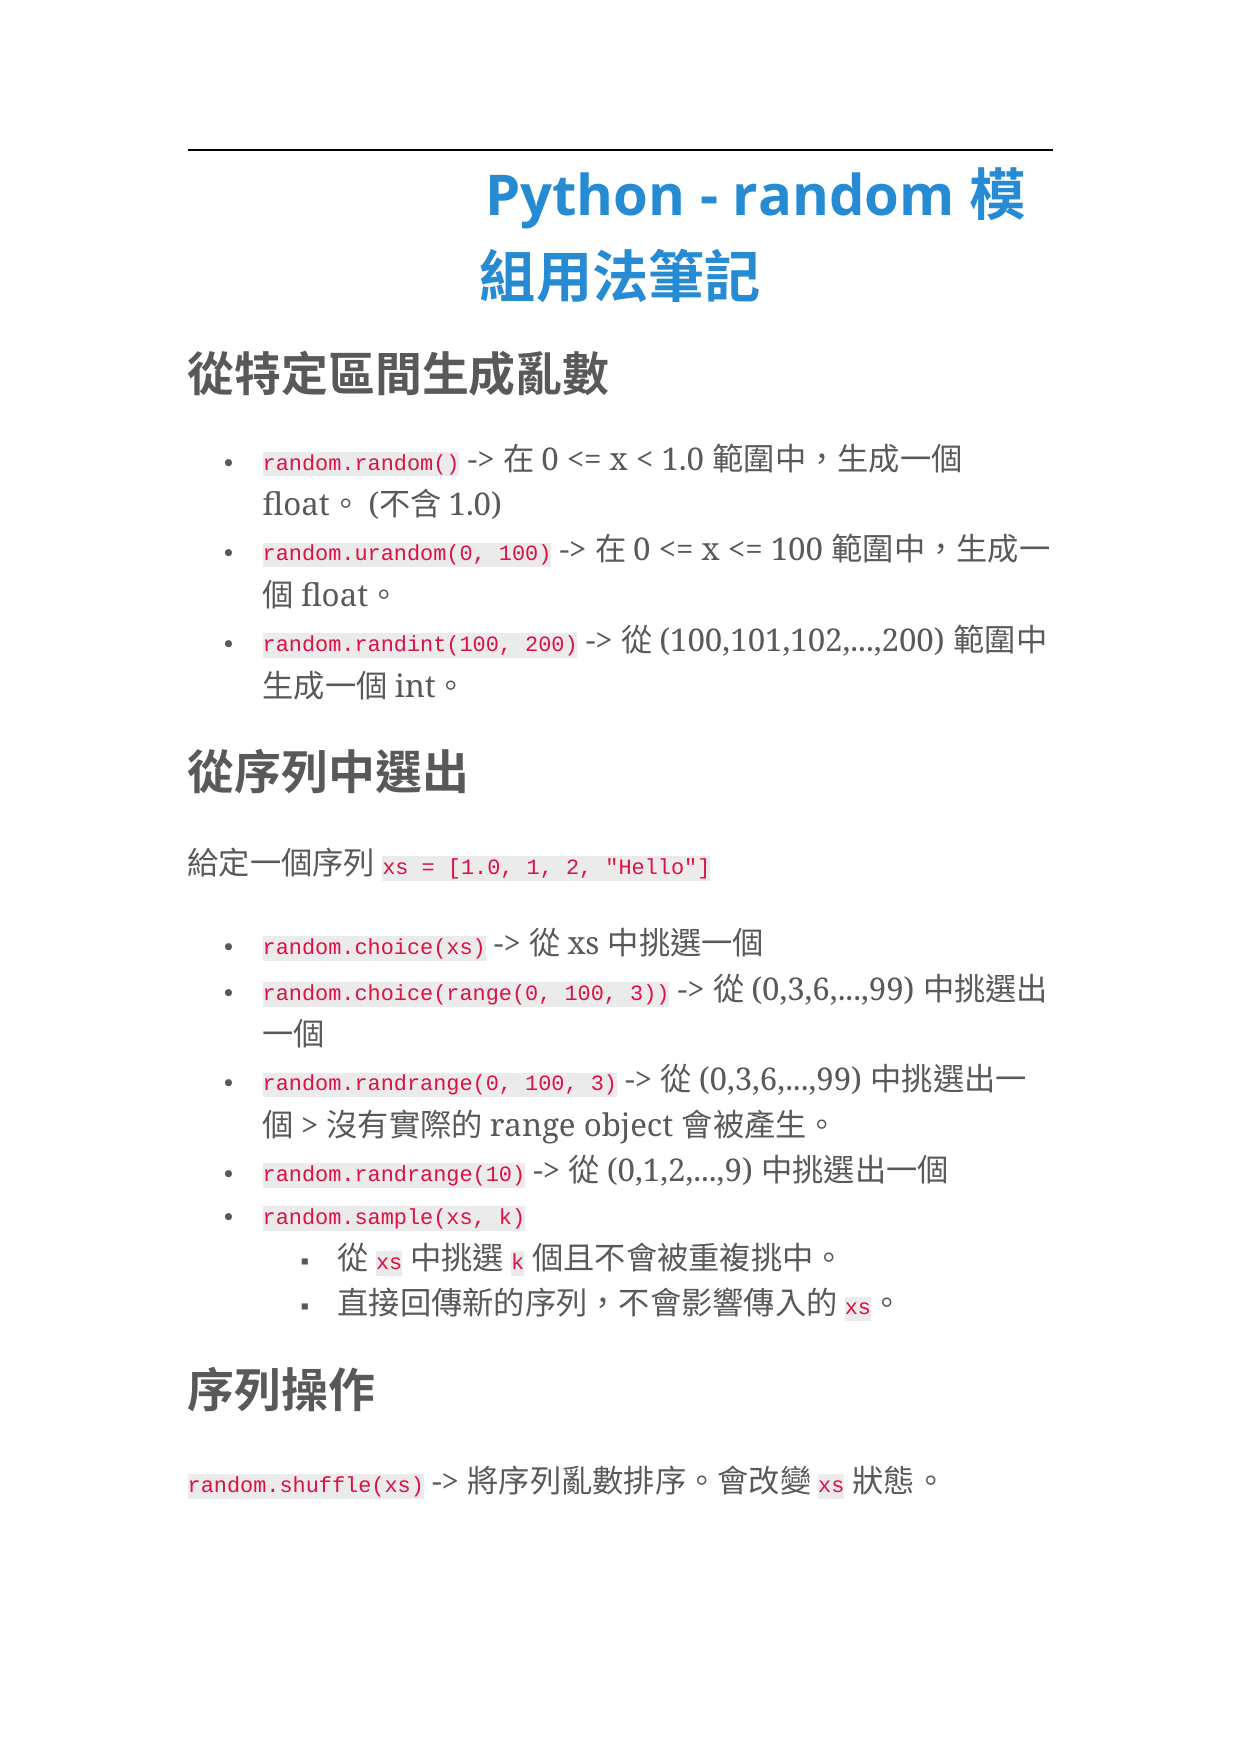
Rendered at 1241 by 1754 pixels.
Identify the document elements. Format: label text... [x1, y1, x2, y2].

text 序列操作 [187, 1353, 1053, 1421]
list random.choice(xs) -> 從 xs 中挑選一個 [225, 918, 1053, 964]
text 從序列中選出 [187, 735, 1053, 803]
list random.urandom(0, 100) -> 在 0 <= x <= 100 範圍中，生成一個 float。 [225, 524, 1053, 615]
list random.randint(100, 200) -> 從 (100,101,102,...,200) 範圍中生成一個 int。 [225, 615, 1053, 706]
text 給定一個序列 xs = [1.0, 1, 2, "Hello"] [187, 838, 1053, 883]
text Cancel Search Search Python - random 模組用法筆記 [187, 150, 1053, 313]
list random.randrange(10) -> 從 (0,1,2,...,9) 中挑選出一個 [225, 1145, 1053, 1191]
list 從 xs 中挑選 k 個且不會被重複挑中。 [300, 1233, 1053, 1278]
list random.randrange(0, 100, 3) -> 從 (0,3,6,...,99) 中挑選出一個 > 沒有實際的 range object 會被產生。 [225, 1054, 1053, 1145]
list random.sample(xs, k) [225, 1191, 1053, 1233]
list 直接回傳新的序列，不會影響傳入的 xs。 [300, 1278, 1053, 1324]
list random.random() -> 在 0 <= x < 1.0 範圍中，生成一個 float。 (不含 1.0) [225, 434, 1053, 524]
list random.choice(range(0, 100, 3)) -> 從 (0,3,6,...,99) 中挑選出一個 [225, 964, 1053, 1054]
text random.shuffle(xs) -> 將序列亂數排序。會改變 xs 狀態。 [187, 1456, 1053, 1501]
text 從特定區間生成亂數 [187, 337, 1053, 404]
